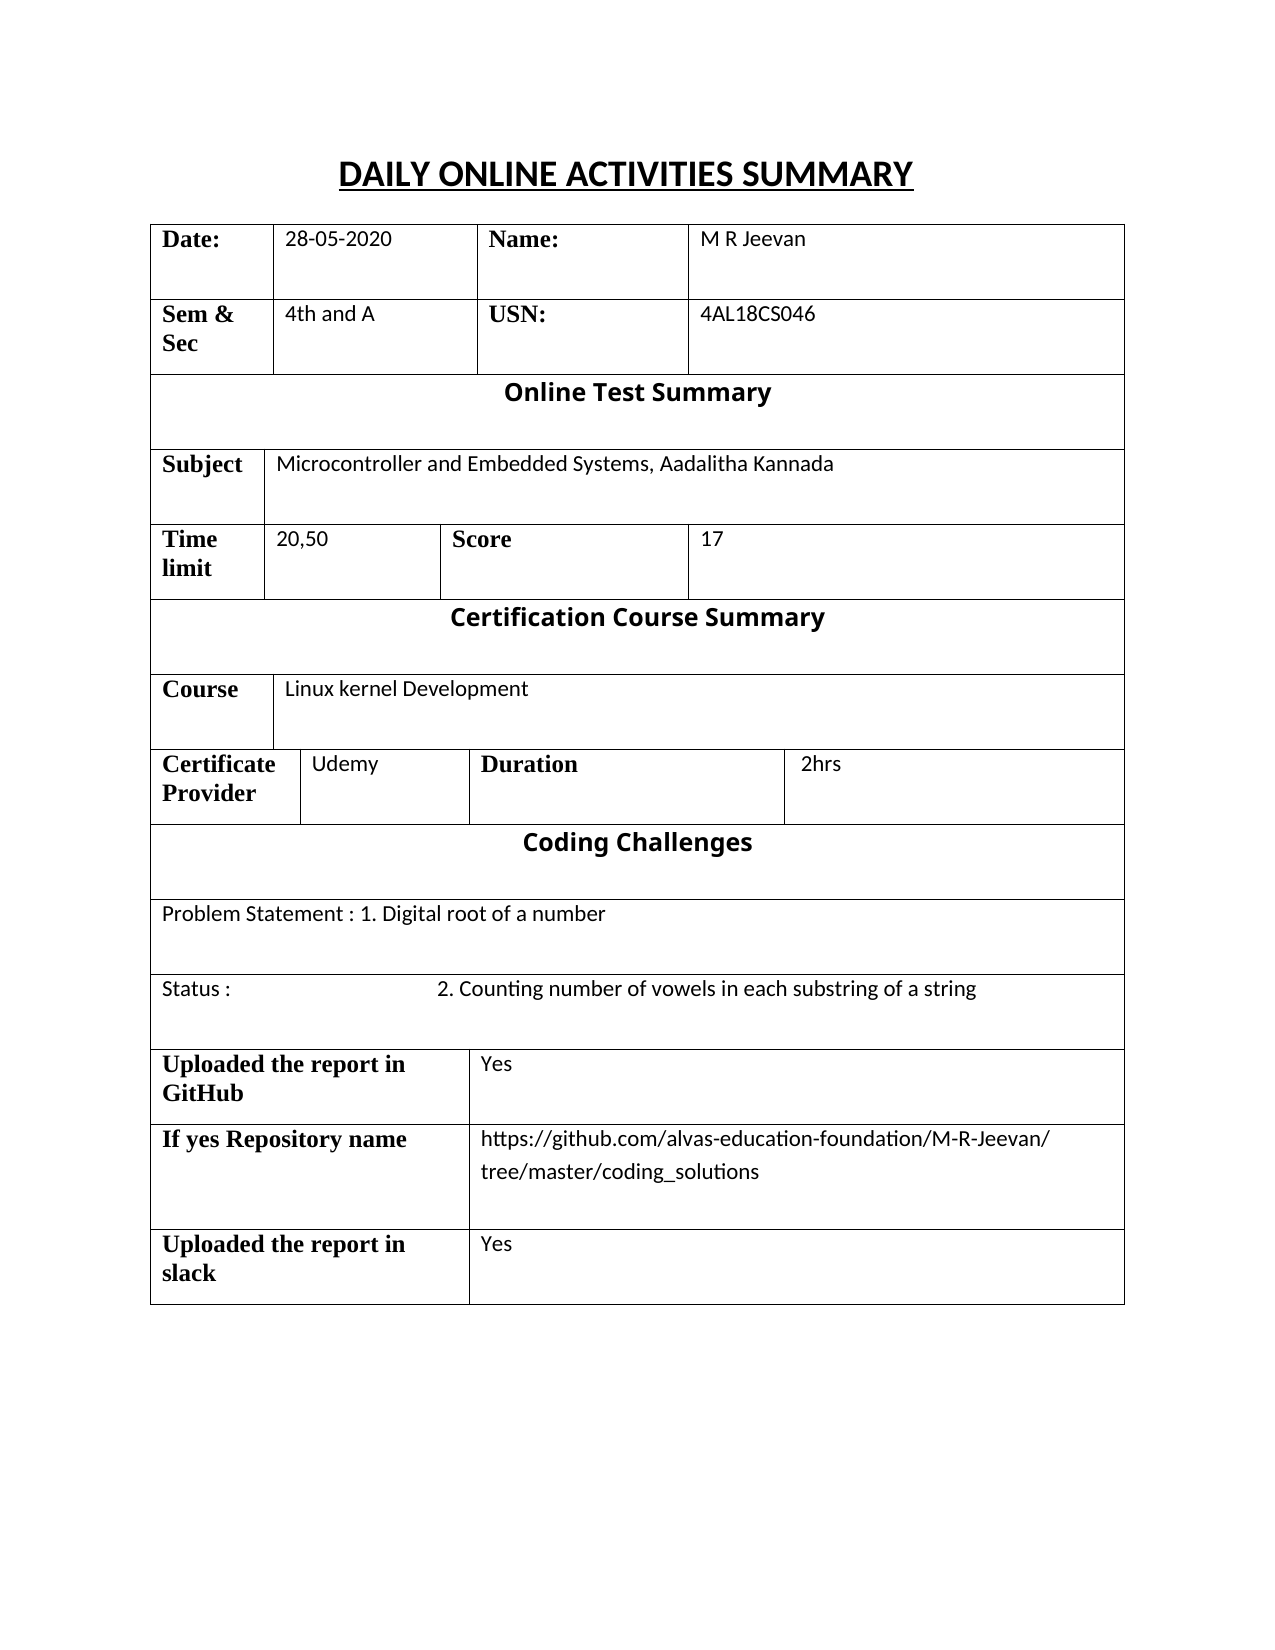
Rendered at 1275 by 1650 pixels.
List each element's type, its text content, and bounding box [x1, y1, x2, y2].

table_cell Uploaded the report in GitHub [151, 1050, 469, 1123]
table_cell Status : 2. Counting number of vowels in each substring of a string [151, 975, 1124, 1048]
table_cell 2hrs [785, 750, 1124, 823]
table_cell 4th and A [274, 300, 477, 373]
table_cell Udemy [301, 750, 469, 823]
table_header Name: [478, 225, 688, 298]
table_cell If yes Repository name [151, 1125, 469, 1228]
table_cell Coding Challenges [151, 825, 1124, 898]
table_header M R Jeevan [689, 225, 1124, 298]
table_cell Yes [470, 1050, 1124, 1123]
table_cell Certificate Provider [151, 750, 300, 823]
table_cell Time limit [151, 525, 264, 598]
table_cell Duration [470, 750, 784, 823]
table_cell USN: [478, 300, 688, 373]
table_cell Uploaded the report in slack [151, 1230, 469, 1303]
table_cell Score [441, 525, 688, 598]
table_header Date: [151, 225, 273, 298]
table_cell Sem & Sec [151, 300, 273, 373]
table_cell Problem Statement : 1. Digital root of a number [151, 900, 1124, 973]
table_cell 17 [689, 525, 1124, 598]
table_cell Course [151, 675, 273, 748]
table_cell Certification Course Summary [151, 600, 1124, 673]
table_cell Linux kernel Development [274, 675, 1124, 748]
table_cell Yes [470, 1230, 1124, 1303]
table_cell Online Test Summary [151, 375, 1124, 448]
table_cell https://github.com/alvas-education-foundation/M-R-Jeevan/tree/master/coding_solutions [470, 1125, 1124, 1228]
text DAILY ONLINE ACTIVITIES SUMMARY [126, 150, 1125, 196]
table_header 28-05-2020 [274, 225, 477, 298]
table_cell Microcontroller and Embedded Systems, Aadalitha Kannada [265, 450, 1124, 523]
table_cell 20,50 [265, 525, 440, 598]
table_cell 4AL18CS046 [689, 300, 1124, 373]
table_cell Subject [151, 450, 264, 523]
